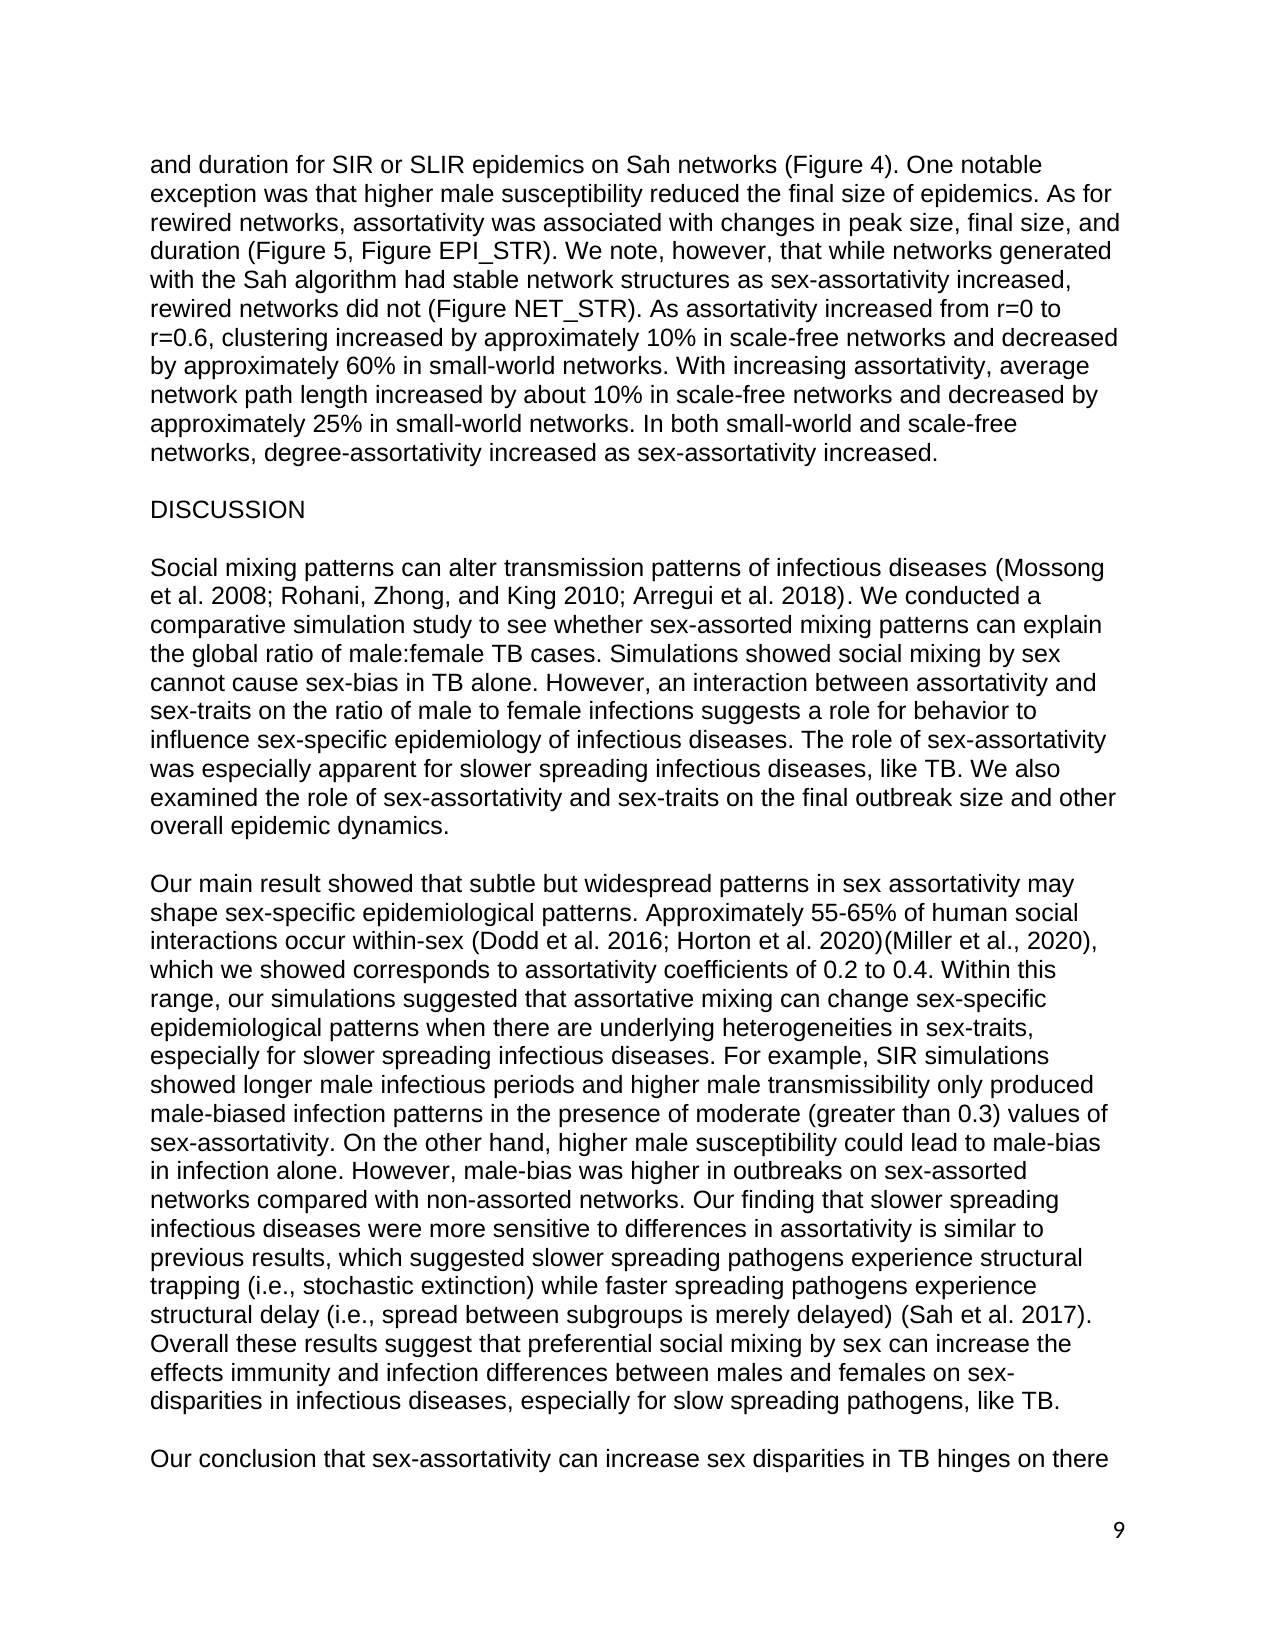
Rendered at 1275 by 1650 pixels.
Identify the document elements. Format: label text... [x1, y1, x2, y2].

text DISCUSSION [150, 495, 1125, 524]
text Social mixing patterns can alter transmission patterns of infectious diseases (Mossong et al. 2008; Rohani, Zhong, and King 2010; Arregui et al. 2018). We conducted a comparative simulation study to see whether sex-assorted mixing patterns can explain the global ratio of male:female TB cases. Simulations showed social mixing by sex cannot cause sex-bias in TB alone. However, an interaction between assortativity and sex-traits on the ratio of male to female infections suggests a role for behavior to influence sex-specific epidemiology of infectious diseases. The role of sex-assortativity was especially apparent for slower spreading infectious diseases, like TB. We also examined the role of sex-assortativity and sex-traits on the final outbreak size and other overall epidemic dynamics. [150, 552, 1125, 840]
